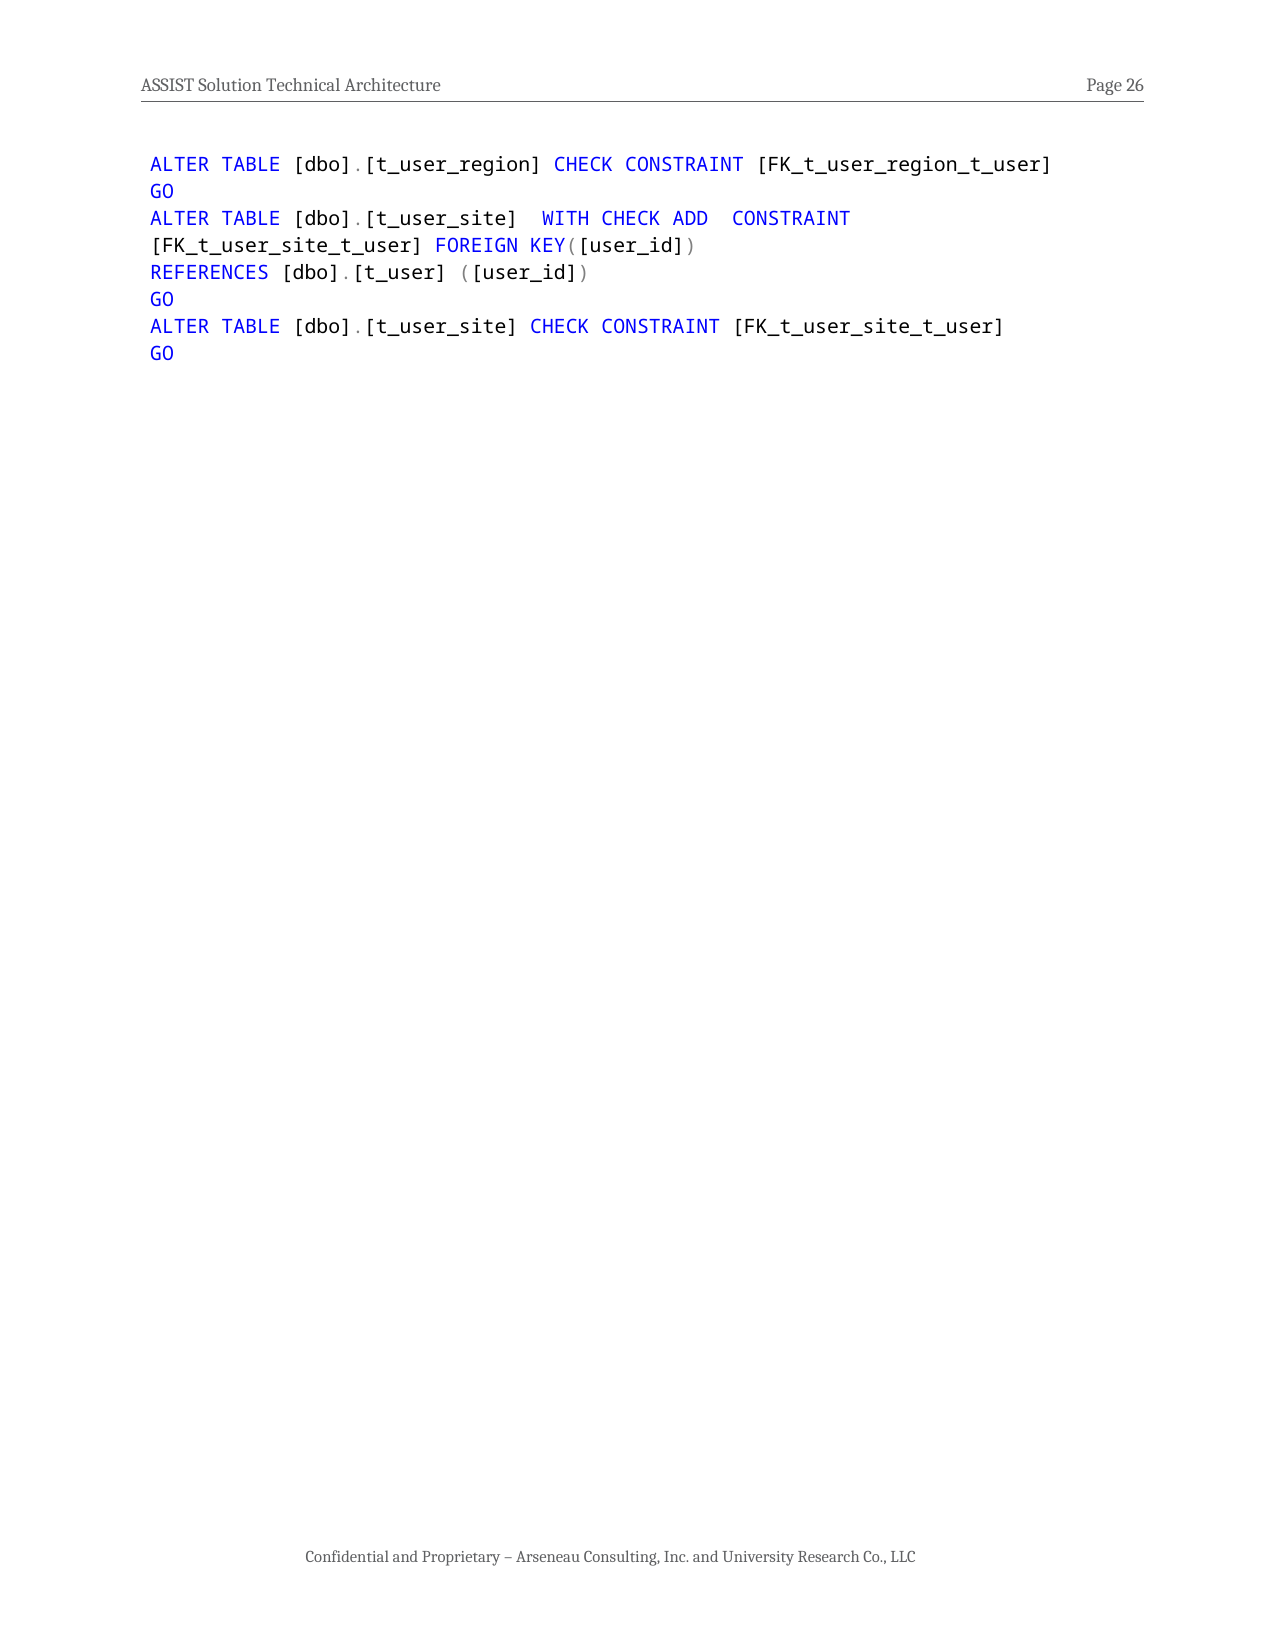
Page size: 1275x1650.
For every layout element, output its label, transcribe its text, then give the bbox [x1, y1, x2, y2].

text GO [150, 339, 1125, 366]
text GO [150, 285, 1125, 312]
text ALTER TABLE [dbo].[t_user_site] WITH CHECK ADD CONSTRAINT [FK_t_user_site_t_user] FOREIGN KEY([user_id]) [150, 204, 1125, 258]
text REFERENCES [dbo].[t_user] ([user_id]) [150, 258, 1125, 285]
text GO [150, 177, 1125, 204]
text ALTER TABLE [dbo].[t_user_region] CHECK CONSTRAINT [FK_t_user_region_t_user] [150, 150, 1125, 177]
text ALTER TABLE [dbo].[t_user_site] CHECK CONSTRAINT [FK_t_user_site_t_user] [150, 312, 1125, 339]
